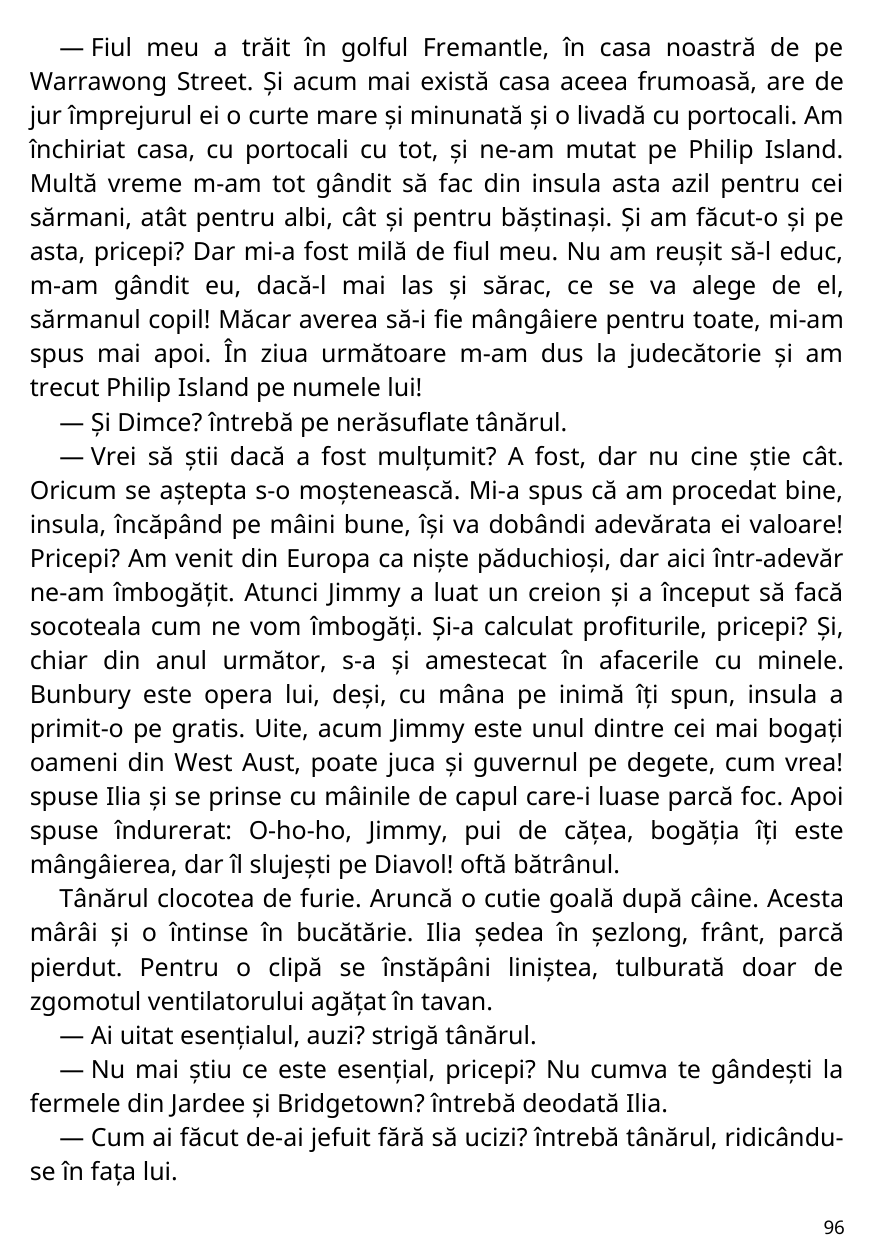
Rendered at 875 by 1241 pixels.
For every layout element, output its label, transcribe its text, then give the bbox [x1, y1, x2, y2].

text — Cum ai făcut de-ai jefuit fără să ucizi? întrebă tânărul, ridicându-se în fața lui. [29, 1119, 844, 1188]
text — Ai uitat esențialul, auzi? strigă tânărul. [29, 1017, 844, 1051]
text Tânărul clocotea de furie. Aruncă o cutie goală după câine. Acesta mârâi și o întinse în bucătărie. Ilia ședea în șezlong, frânt, parcă pierdut. Pentru o clipă se înstăpâni liniștea, tulburată doar de zgomotul ventilatorului agățat în tavan. [29, 881, 844, 1017]
text — Nu mai știu ce este esențial, pricepi? Nu cumva te gândești la fermele din Jardee și Bridgetown? întrebă deodată Ilia. [29, 1051, 844, 1119]
text — Și Dimce? întrebă pe nerăsuflate tânărul. [29, 404, 844, 438]
text — Vrei să știi dacă a fost mulțumit? A fost, dar nu cine știe cât. Oricum se aștepta s-o moștenească. Mi-a spus că am procedat bine, insula, încăpând pe mâini bune, își va dobândi adevărata ei valoare! Pricepi? Am venit din Europa ca niște păduchioși, dar aici într-adevăr ne-am îmbogățit. Atunci Jimmy a luat un creion și a început să facă socoteala cum ne vom îmbogăți. Și-a calculat profiturile, pricepi? Și, chiar din anul următor, s-a și amestecat în afacerile cu minele. Bunbury este opera lui, deși, cu mâna pe inimă îți spun, insula a primit-o pe gratis. Uite, acum Jimmy este unul dintre cei mai bogați oameni din West Aust, poate juca și guvernul pe degete, cum vrea! spuse Ilia și se prinse cu mâinile de capul care-i luase parcă foc. Apoi spuse îndurerat: O-ho-ho, Jimmy, pui de cățea, bogăția îți este mângâierea, dar îl slujești pe Diavol! oftă bătrânul. [29, 438, 844, 881]
text — Fiul meu a trăit în golful Fremantle, în casa noastră de pe Warrawong Street. Și acum mai există casa aceea frumoasă, are de jur împrejurul ei o curte mare și minunată și o livadă cu portocali. Am închiriat casa, cu portocali cu tot, și ne-am mutat pe Philip Island. Multă vreme m-am tot gândit să fac din insula asta azil pentru cei sărmani, atât pentru albi, cât și pentru băștinași. Și am făcut-o și pe asta, pricepi? Dar mi-a fost milă de fiul meu. Nu am reușit să-l educ, m-am gândit eu, dacă-l mai las și sărac, ce se va alege de el, sărmanul copil! Măcar averea să-i fie mângâiere pentru toate, mi-am spus mai apoi. În ziua următoare m-am dus la judecătorie și am trecut Philip Island pe numele lui! [29, 29, 844, 404]
